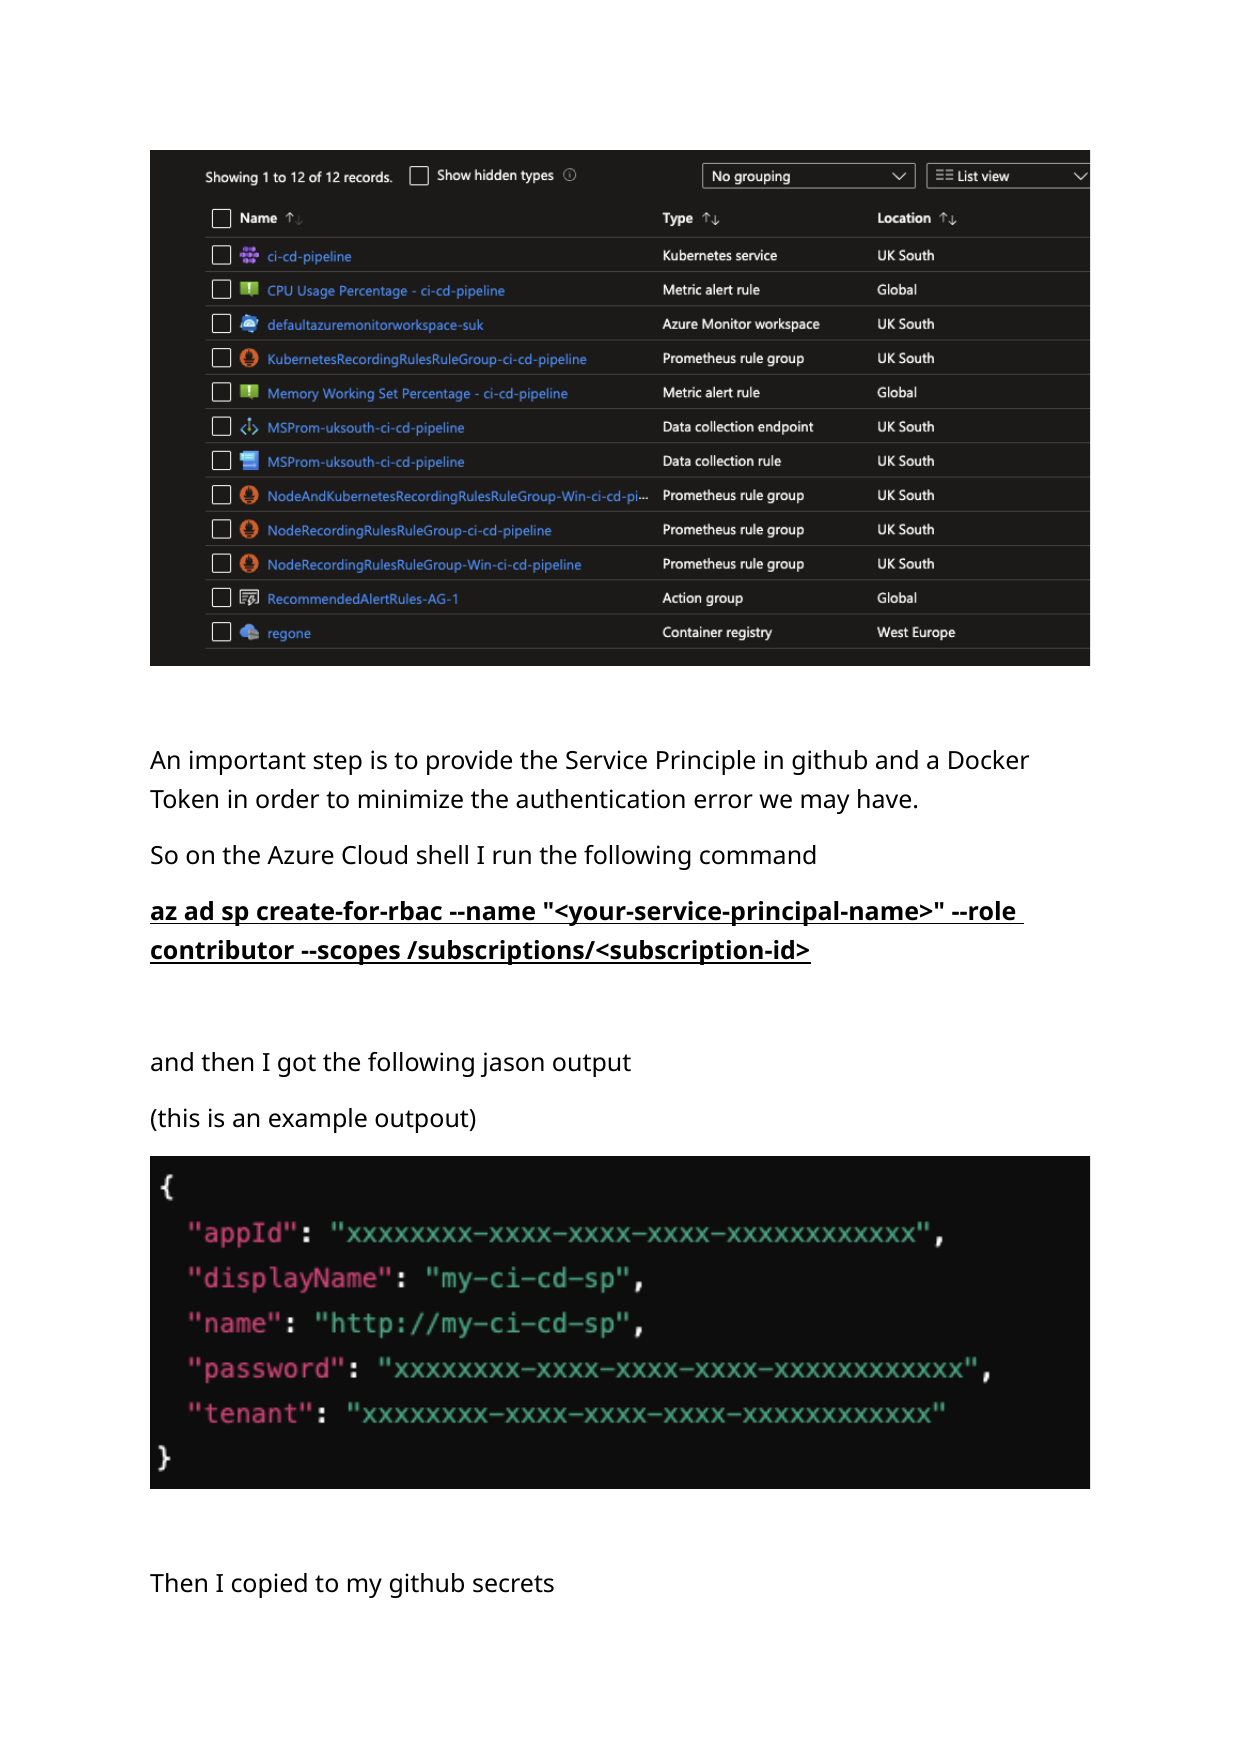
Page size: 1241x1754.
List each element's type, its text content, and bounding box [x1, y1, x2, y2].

text az ad sp create-for-rbac --name "<your-service-principal-name>" --role contributor --scopes /subscriptions/<subscription-id> [150, 894, 1090, 967]
text So on the Azure Cloud shell I run the following command [150, 838, 1090, 872]
text and then I got the following jason output [150, 1045, 1090, 1079]
picture [150, 150, 1091, 666]
text (this is an example outpout) [150, 1101, 1090, 1134]
picture [150, 1156, 1091, 1489]
text Then I copied to my github secrets [150, 1566, 1090, 1600]
text An important step is to provide the Service Principle in github and a Docker Token in order to minimize the authentication error we may have. [150, 743, 1090, 816]
